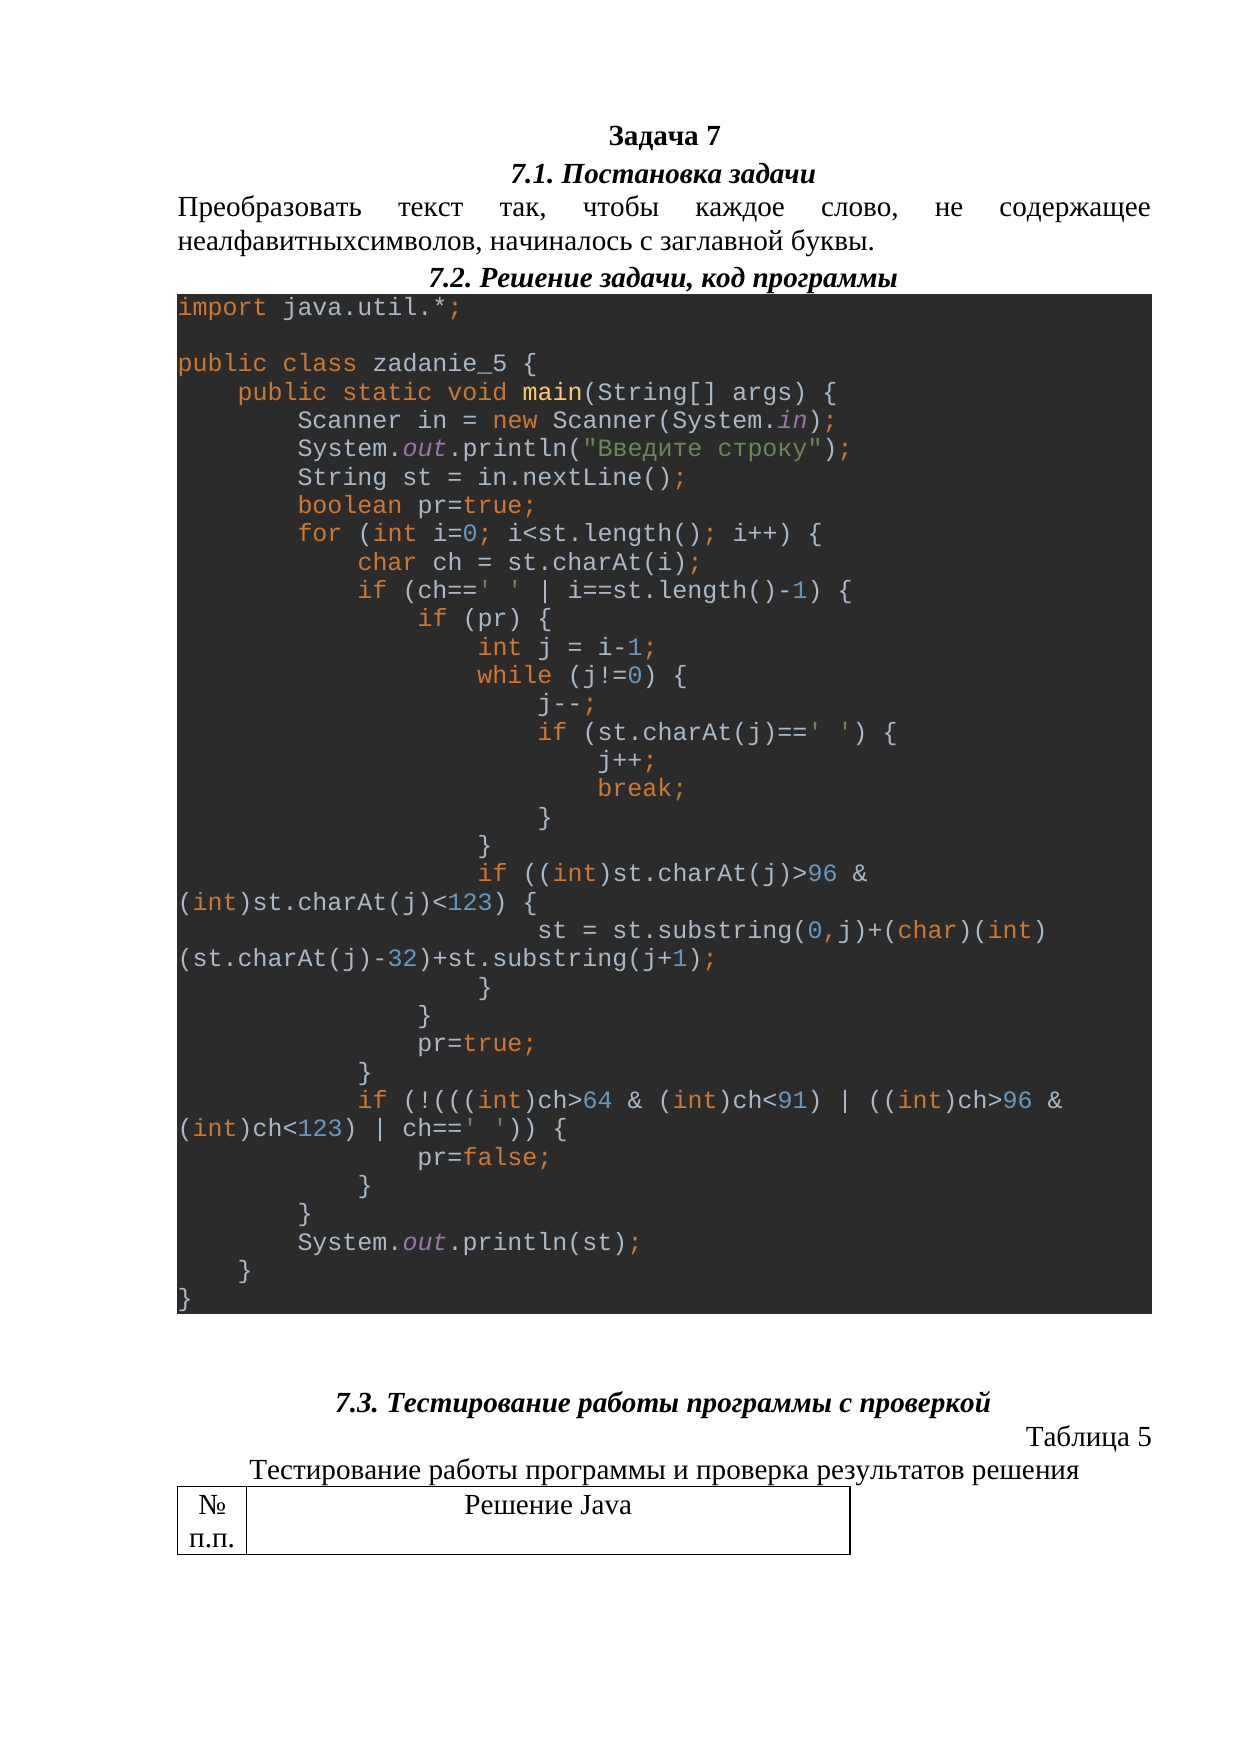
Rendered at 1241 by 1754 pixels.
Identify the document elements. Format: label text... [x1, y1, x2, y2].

subtitle 7.3. Тестирование работы программы с проверкой [177, 1385, 1152, 1419]
table_header Решение Java [247, 1487, 849, 1554]
subtitle 7.2. Решение задачи, код программы [177, 261, 1152, 294]
text Таблица 5 [177, 1419, 1152, 1452]
text Задача 7 [177, 118, 1152, 152]
subtitle 7.1. Постановка задачи [177, 156, 1152, 189]
text Преобразовать текст так, чтобы каждое слово, не содержащее неалфавитныхсимволов, начиналось с заглавной буквы. [177, 189, 1152, 256]
text import java.util.*; public class zadanie_5 { public static void main(String[] args) { Scanner in = new Scanner(System.in); System.out.println("Введите строку"); String st = in.nextLine(); boolean pr=true; for (int i=0; i<st.length(); i++) { char ch = st.charAt(i); if (ch==' ' | i==st.length()-1) { if (pr) { int j = i-1; while (j!=0) { j--; if (st.charAt(j)==' ') { j++; break; } } if ((int)st.charAt(j)>96 & (int)st.charAt(j)<123) { st = st.substring(0,j)+(char)(int)(st.charAt(j)-32)+st.substring(j+1); } } pr=true; } if (!(((int)ch>64 & (int)ch<91) | ((int)ch>96 & (int)ch<123) | ch==' ')) { pr=false; } } System.out.println(st); } } [177, 294, 1152, 1314]
table_header № п.п. [178, 1487, 246, 1554]
text Тестирование работы программы и проверка результатов решения [177, 1452, 1152, 1486]
